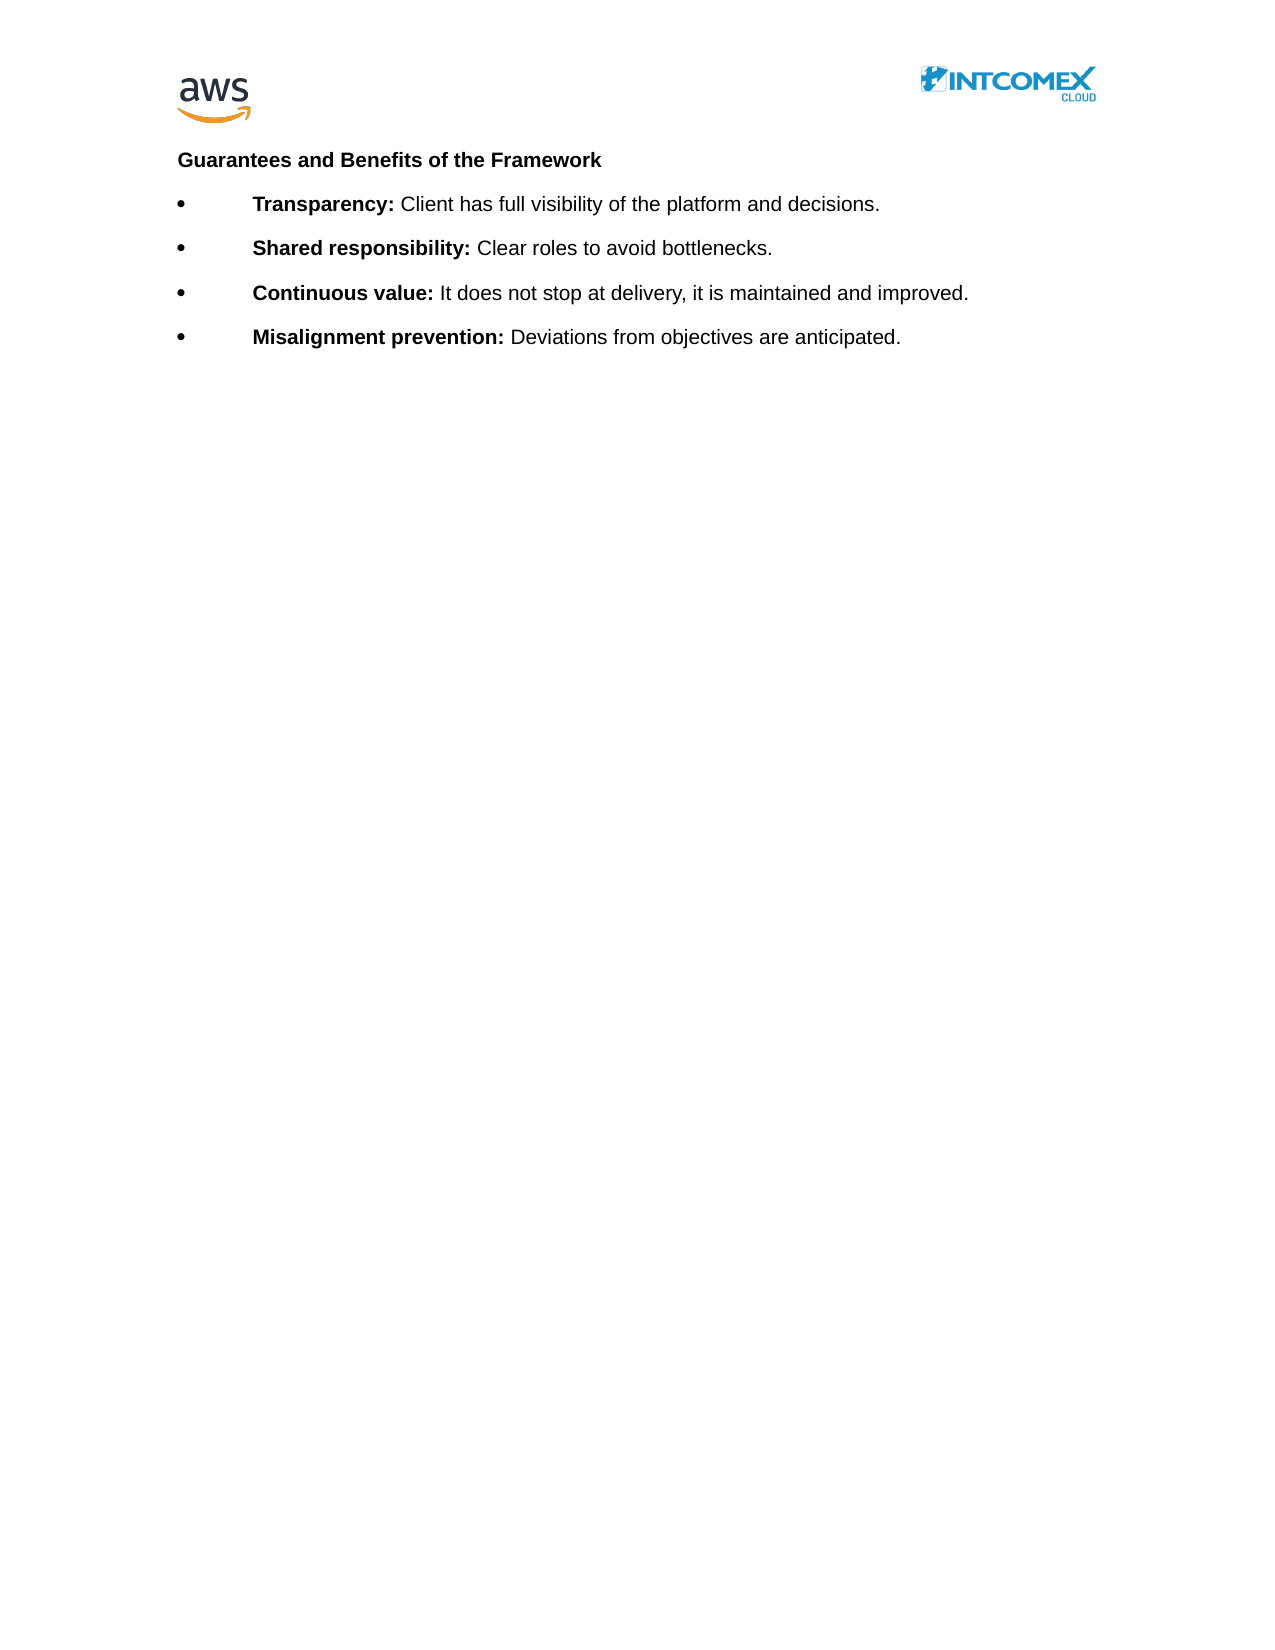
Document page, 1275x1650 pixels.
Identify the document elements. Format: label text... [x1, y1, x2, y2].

list Continuous value: It does not stop at delivery, it is maintained and improved. [177, 280, 1098, 304]
list Transparency: Client has full visibility of the platform and decisions. [177, 192, 1098, 216]
list Misalignment prevention: Deviations from objectives are anticipated. [177, 324, 1098, 349]
picture [177, 78, 251, 123]
list Shared responsibility: Clear roles to avoid bottlenecks. [177, 236, 1098, 260]
picture [919, 61, 1098, 107]
text Guarantees and Benefits of the Framework [177, 148, 1098, 172]
